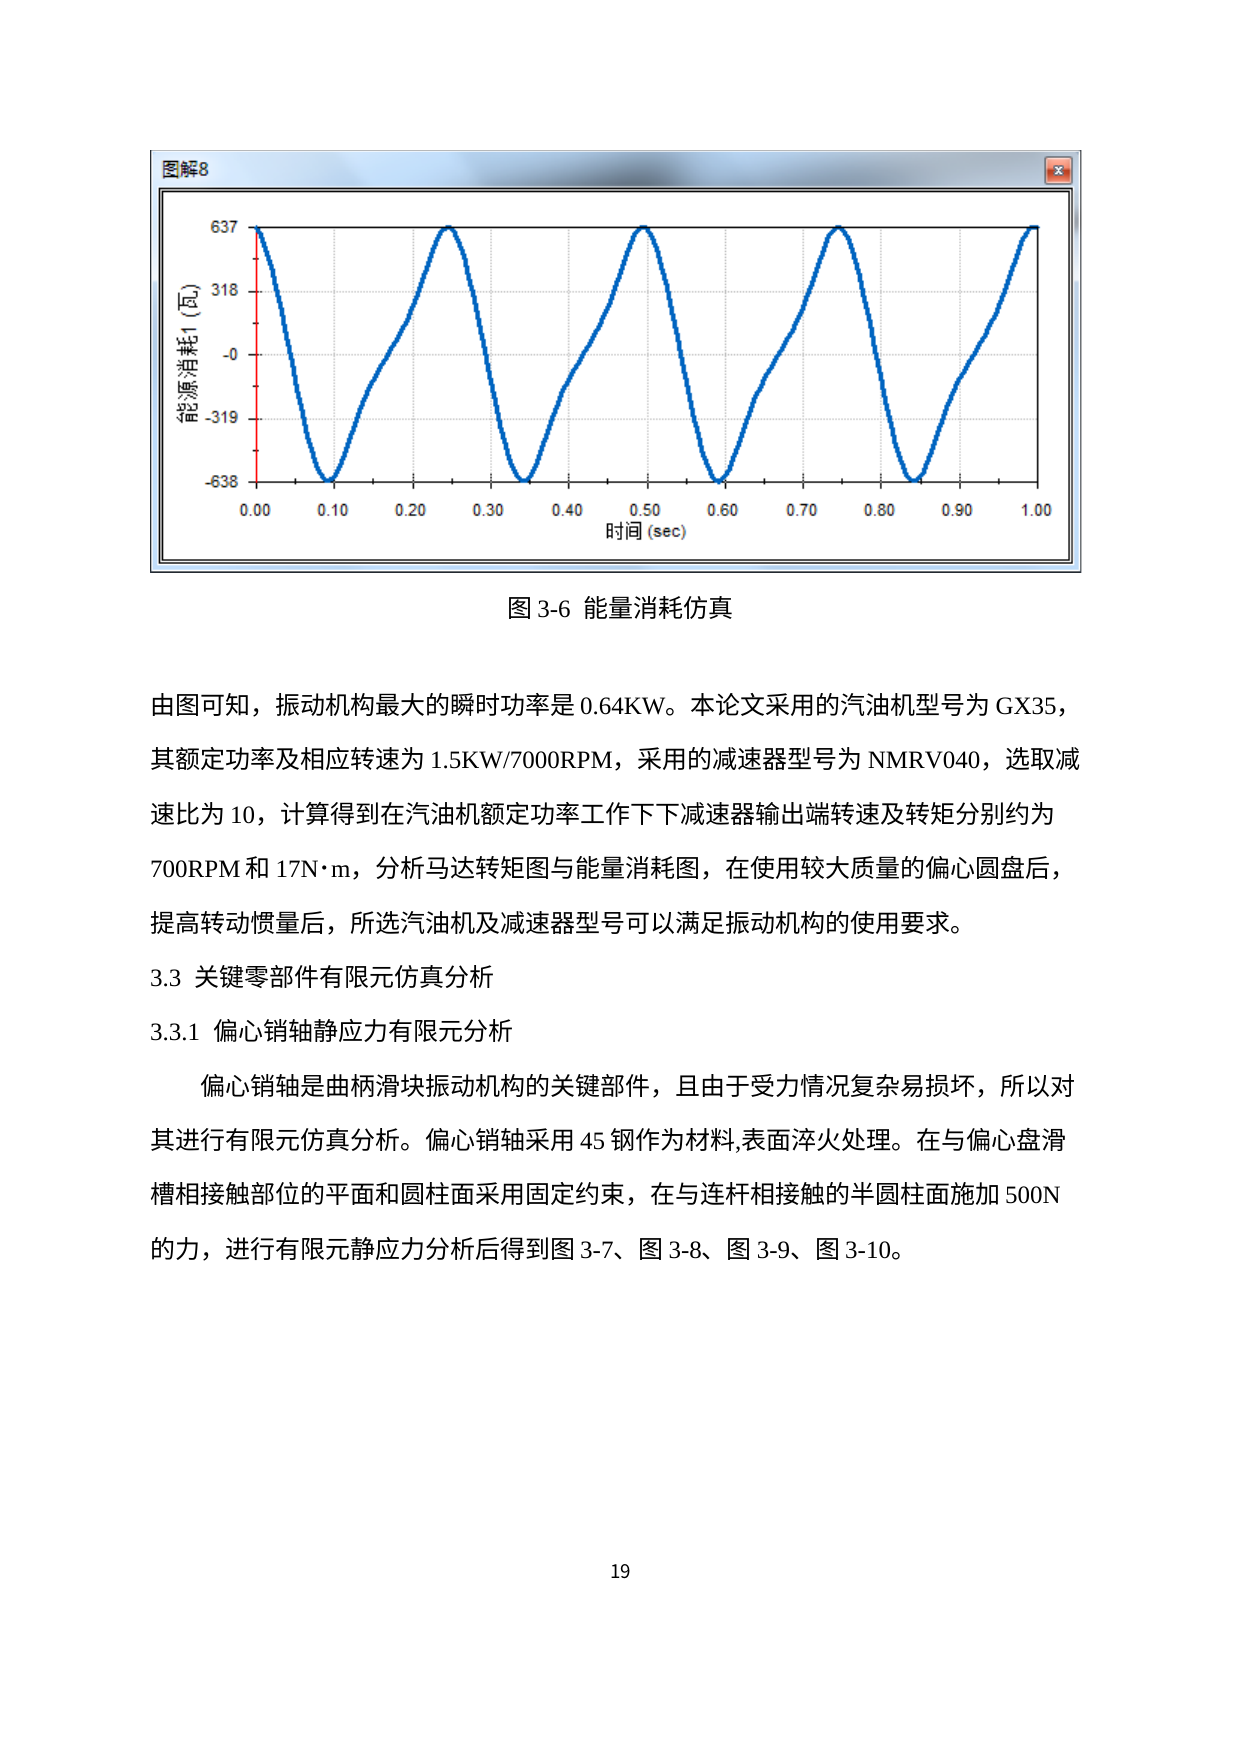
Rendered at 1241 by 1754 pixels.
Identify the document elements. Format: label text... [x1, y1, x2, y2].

text 3.3.1 偏心销轴静应力有限元分析 [150, 1012, 1090, 1048]
text 3.3 关键零部件有限元仿真分析 [150, 957, 1090, 994]
text 由图可知，振动机构最大的瞬时功率是0.64KW。本论文采用的汽油机型号为GX35，其额定功率及相应转速为1.5KW/7000RPM，采用的减速器型号为NMRV040，选取减速比为10，计算得到在汽油机额定功率工作下下减速器输出端转速及转矩分别约为700RPM和17N･m，分析马达转矩图与能量消耗图，在使用较大质量的偏心圆盘后，提高转动惯量后，所选汽油机及减速器型号可以满足振动机构的使用要求。 [150, 686, 1090, 939]
text 偏心销轴是曲柄滑块振动机构的关键部件，且由于受力情况复杂易损坏，所以对其进行有限元仿真分析。偏心销轴采用45钢作为材料,表面淬火处理。在与偏心盘滑槽相接触部位的平面和圆柱面采用固定约束，在与连杆相接触的半圆柱面施加500N的力，进行有限元静应力分析后得到图3-7、图3-8、图3-9、图3-10。 [150, 1066, 1090, 1266]
picture [150, 150, 1082, 573]
text 图3-6 能量消耗仿真 [150, 588, 1090, 624]
